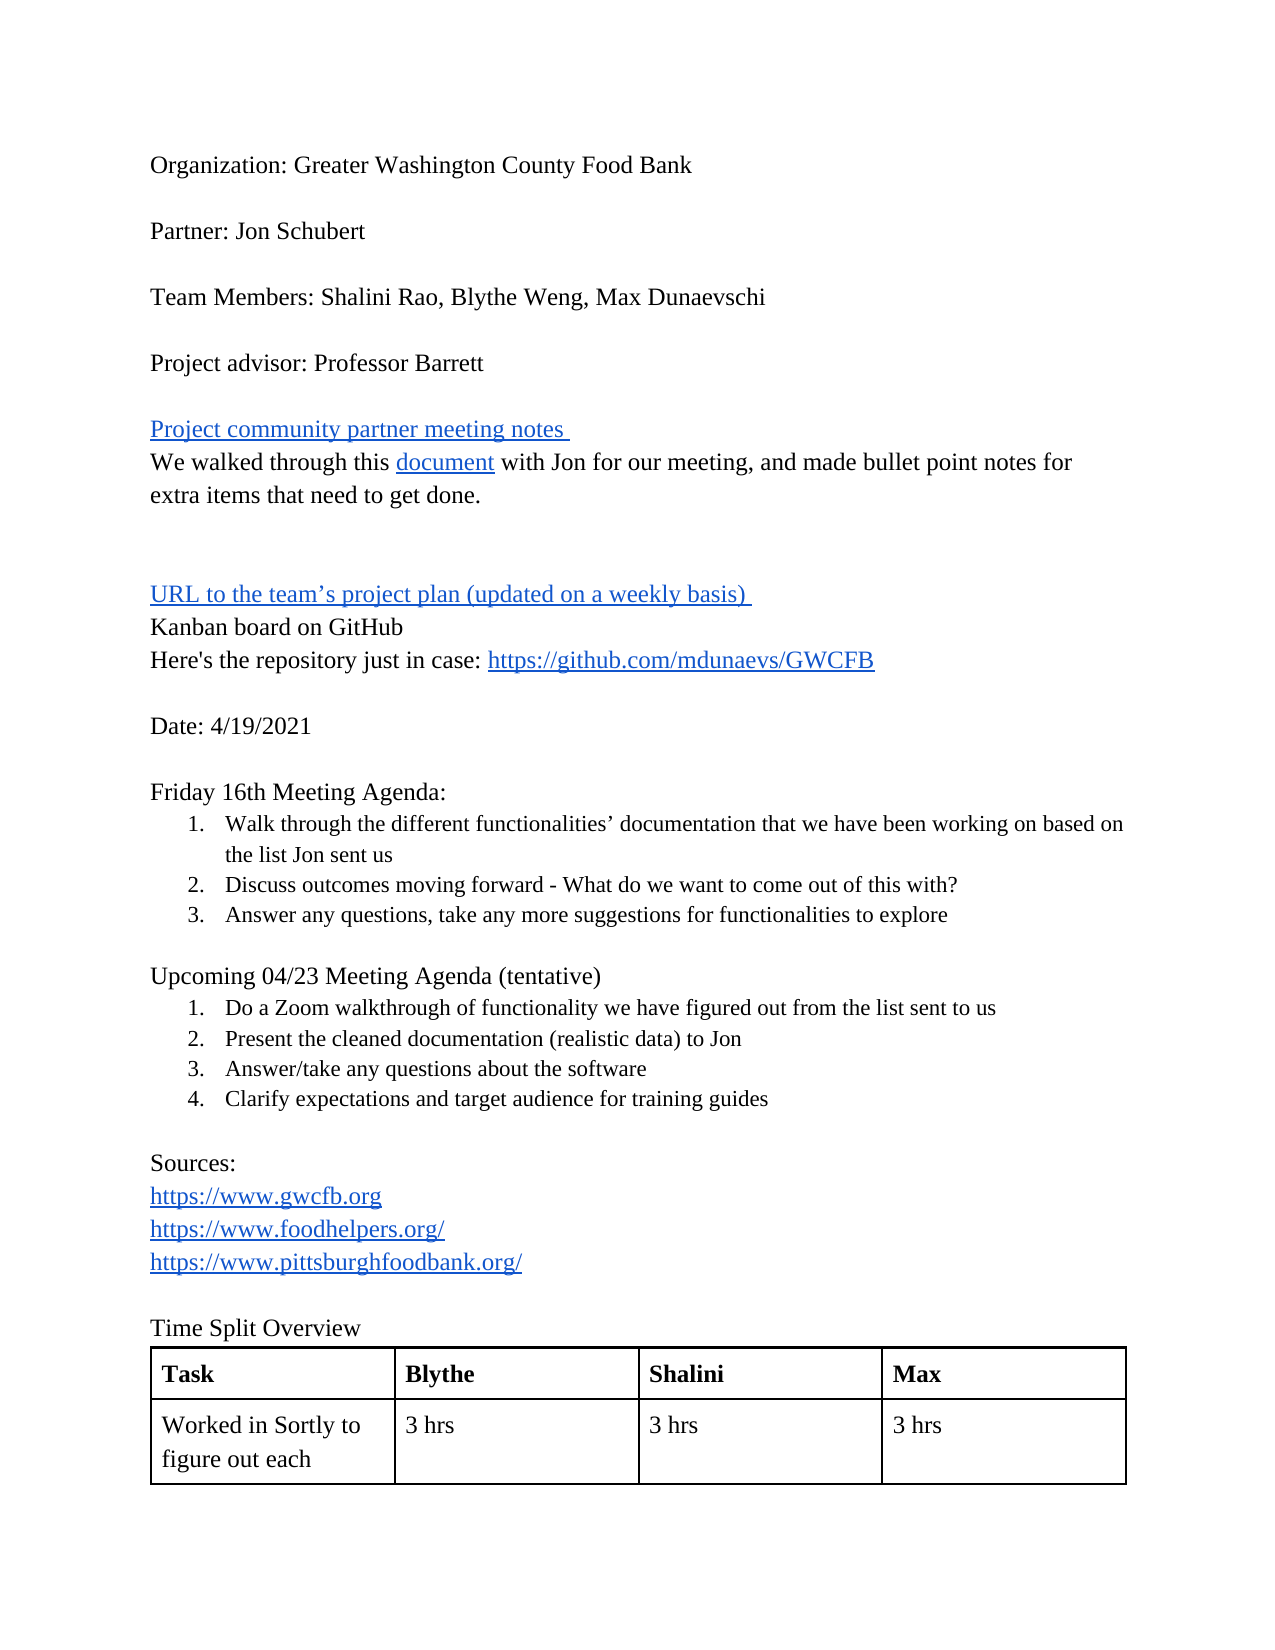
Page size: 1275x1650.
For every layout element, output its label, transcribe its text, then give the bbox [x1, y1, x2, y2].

table_cell 3 hrs [640, 1400, 881, 1483]
table_header Task [152, 1349, 394, 1398]
text Organization: Greater Washington County Food Bank [150, 150, 1125, 179]
text https://www.pittsburghfoodbank.org/ [150, 1247, 1125, 1276]
text https://www.foodhelpers.org/ [150, 1214, 1125, 1243]
text Project advisor: Professor Barrett [150, 348, 1125, 377]
text Sources: [150, 1148, 1125, 1177]
list Present the cleaned documentation (realistic data) to Jon [187, 1025, 1125, 1051]
text Team Members: Shalini Rao, Blythe Weng, Max Dunaevschi [150, 282, 1125, 311]
list Answer any questions, take any more suggestions for functionalities to explore [187, 901, 1125, 927]
list Answer/take any questions about the software [187, 1055, 1125, 1081]
list Do a Zoom walkthrough of functionality we have figured out from the list sent to us [187, 994, 1125, 1021]
text Upcoming 04/23 Meeting Agenda (tentative) [150, 961, 1125, 990]
text Kanban board on GitHub [150, 612, 1125, 641]
text URL to the team’s project plan (updated on a weekly basis) [150, 579, 1125, 608]
table_cell 3 hrs [883, 1400, 1125, 1483]
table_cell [152, 1400, 394, 1483]
list Discuss outcomes moving forward - What do we want to come out of this with? [187, 871, 1125, 897]
text Date: 4/19/2021 [150, 711, 1125, 740]
list Clarify expectations and target audience for training guides [187, 1085, 1125, 1111]
table_header Shalini [640, 1349, 881, 1398]
text Partner: Jon Schubert [150, 216, 1125, 245]
text We walked through this document with Jon for our meeting, and made bullet point notes for extra items that need to get done. [150, 447, 1125, 509]
text Project community partner meeting notes [150, 414, 1125, 443]
table_cell 3 hrs [396, 1400, 638, 1483]
table_header Max [883, 1349, 1125, 1398]
table_header Blythe [396, 1349, 638, 1398]
text Here's the repository just in case: https://github.com/mdunaevs/GWCFB [150, 645, 1125, 674]
text Time Split Overview [150, 1313, 1125, 1342]
list Walk through the different functionalities’ documentation that we have been working on based on the list Jon sent us [187, 810, 1125, 867]
text Friday 16th Meeting Agenda: [150, 777, 1125, 806]
text https://www.gwcfb.org [150, 1181, 1125, 1210]
